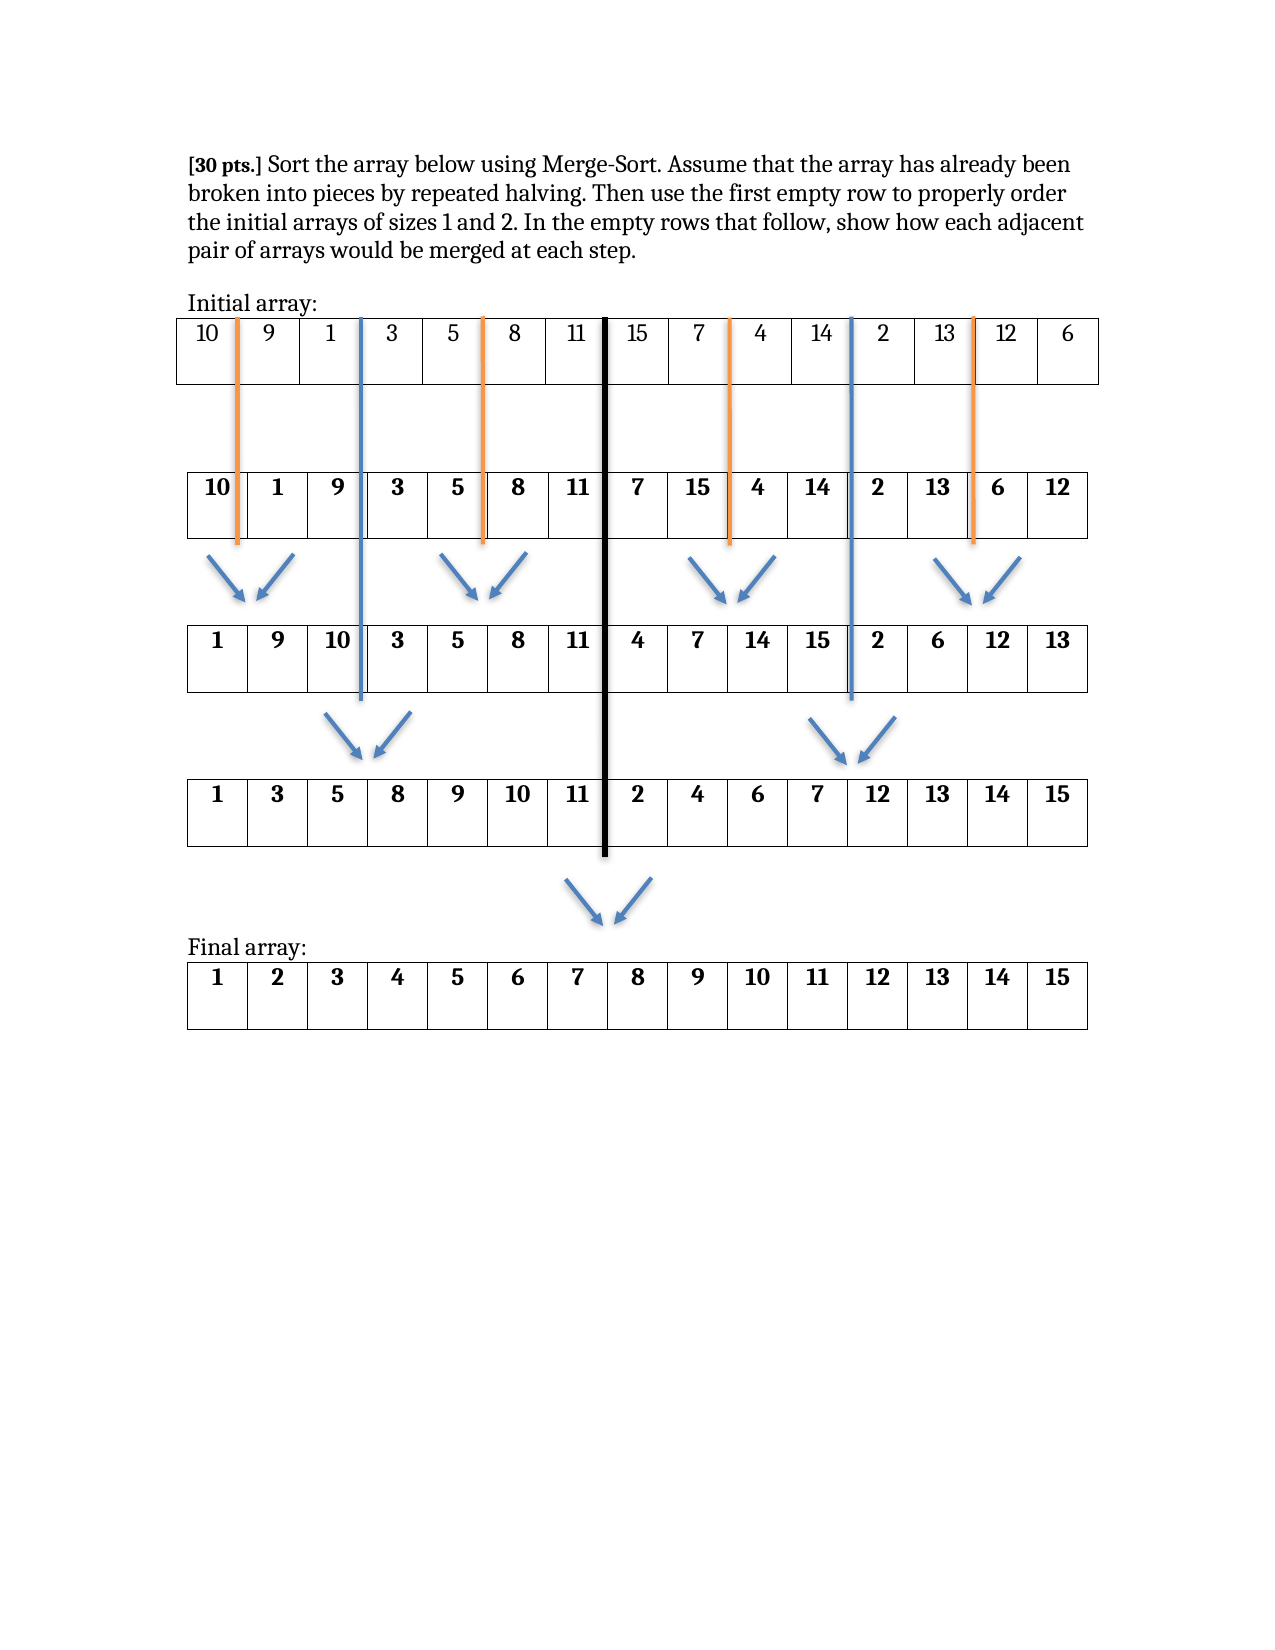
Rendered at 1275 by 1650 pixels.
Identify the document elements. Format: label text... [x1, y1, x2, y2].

table_header 13 [915, 319, 967, 384]
table_header 1 [188, 626, 247, 692]
table_header 14 [728, 626, 787, 692]
table_header 15 [1028, 963, 1087, 1028]
table_header 15 [668, 473, 722, 538]
table_header 5 [423, 319, 477, 384]
table_header 2 [248, 963, 307, 1028]
table_header 12 [968, 626, 1027, 692]
table_header 3 [365, 319, 422, 384]
table_header 8 [368, 780, 427, 846]
table_header 7 [788, 780, 847, 846]
table_header 9 [308, 473, 354, 538]
table_header 15 [788, 626, 844, 692]
table_header 1 [188, 963, 247, 1028]
table_header 13 [1028, 626, 1087, 692]
table_header 3 [308, 963, 367, 1028]
table_header 12 [978, 319, 1037, 384]
table_header 8 [488, 319, 545, 384]
table_header 8 [488, 626, 548, 692]
table_header 14 [968, 780, 1027, 846]
table_header 11 [548, 780, 596, 846]
table_header 10 [488, 780, 547, 846]
table_header 7 [669, 319, 724, 384]
table_header 6 [908, 626, 967, 692]
table_header 11 [546, 319, 599, 384]
table_header 15 [1028, 780, 1087, 846]
table_header 4 [368, 963, 427, 1028]
table_header 10 [308, 626, 354, 692]
table_header 2 [613, 780, 667, 846]
table_header 6 [488, 963, 547, 1028]
table_header 14 [792, 319, 845, 384]
table_header 3 [368, 473, 427, 538]
table_header 11 [549, 626, 596, 692]
table_header 6 [1038, 319, 1098, 384]
table_header 3 [368, 626, 427, 692]
table_header 11 [549, 473, 596, 538]
table_header 8 [489, 473, 548, 538]
table_header 1 [300, 319, 355, 384]
table_header 13 [908, 473, 966, 538]
table_header 9 [248, 626, 307, 692]
table_header 13 [908, 963, 967, 1028]
table_header 9 [668, 963, 727, 1028]
table_header 4 [613, 626, 667, 692]
table_header 2 [857, 473, 907, 538]
table_header 12 [848, 780, 907, 846]
table_header 7 [668, 626, 727, 692]
table_header 2 [857, 626, 907, 692]
table_header 10 [177, 319, 232, 384]
table_header 15 [610, 319, 668, 384]
table_header 5 [308, 780, 367, 846]
table_header 13 [908, 780, 967, 846]
table_header 10 [188, 473, 230, 538]
table_header 5 [428, 626, 487, 692]
table_header 4 [735, 473, 787, 538]
table_header 12 [848, 963, 907, 1028]
table_header 1 [248, 473, 307, 538]
table_header 1 [188, 780, 247, 846]
table_header 4 [668, 780, 727, 846]
table_header 6 [728, 780, 787, 846]
table_header 7 [613, 473, 667, 538]
table_header 12 [1028, 473, 1087, 538]
table_header 9 [242, 319, 299, 384]
table_header 5 [428, 963, 487, 1028]
text Initial array: [187, 289, 1087, 318]
table_header 11 [788, 963, 847, 1028]
table_header 4 [733, 319, 791, 384]
table_header 10 [728, 963, 787, 1028]
text Final array: [187, 933, 1087, 962]
table_header 14 [968, 963, 1027, 1028]
text [30 pts.] Sort the array below using Merge-Sort. Assume that the array has already been broken into pieces by repeated halving. Then use the first empty row to properly order the initial arrays of sizes 1 and 2. In the empty rows that follow, show how each adjacent pair of arrays would be merged at each step. [187, 150, 1087, 265]
table_header 9 [428, 780, 487, 846]
table_header 3 [248, 780, 307, 846]
table_header 14 [788, 473, 844, 538]
table_header 2 [856, 319, 914, 384]
table_header 7 [548, 963, 607, 1028]
table_header 6 [979, 473, 1027, 538]
table_header 8 [608, 963, 667, 1028]
table_header 5 [428, 473, 476, 538]
